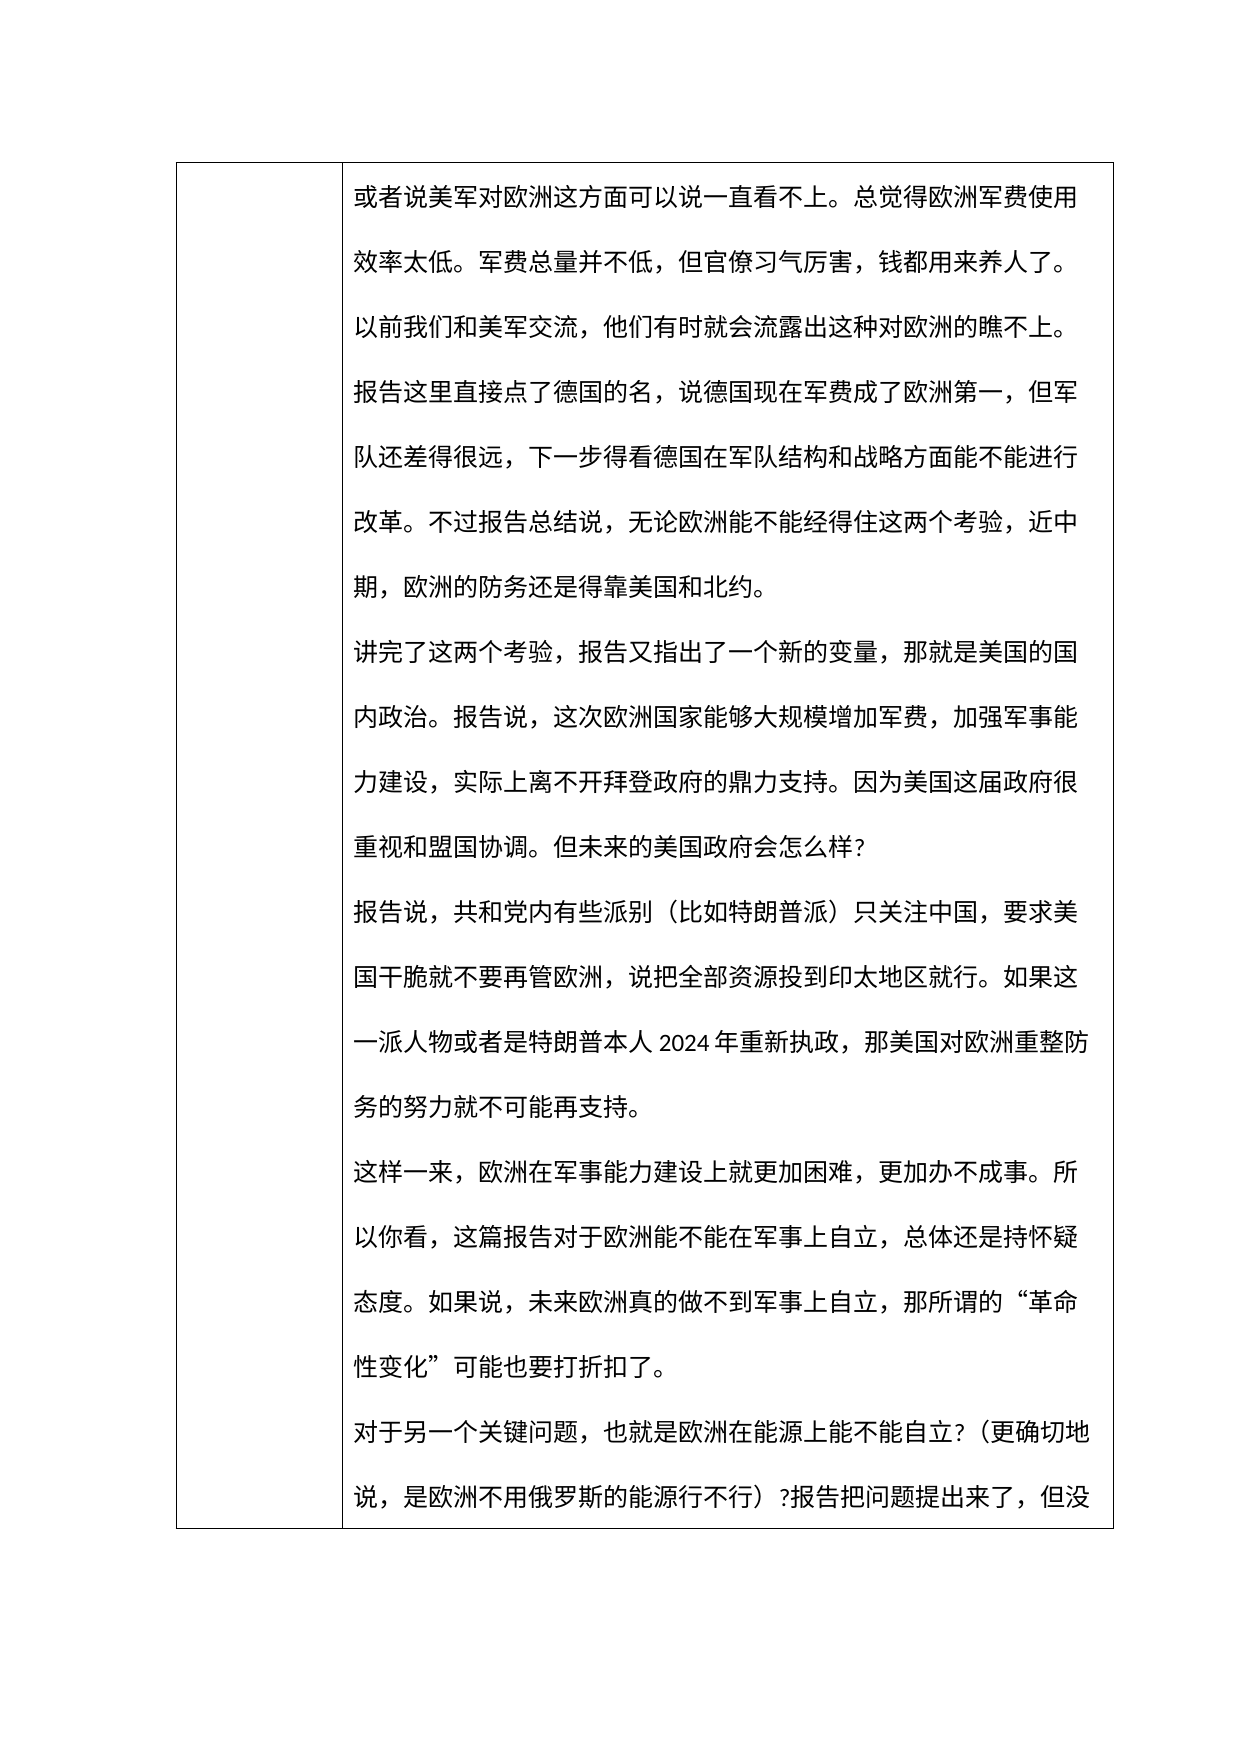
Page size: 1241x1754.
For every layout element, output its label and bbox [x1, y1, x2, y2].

table_cell [343, 163, 1113, 1528]
table_cell [177, 163, 342, 1528]
